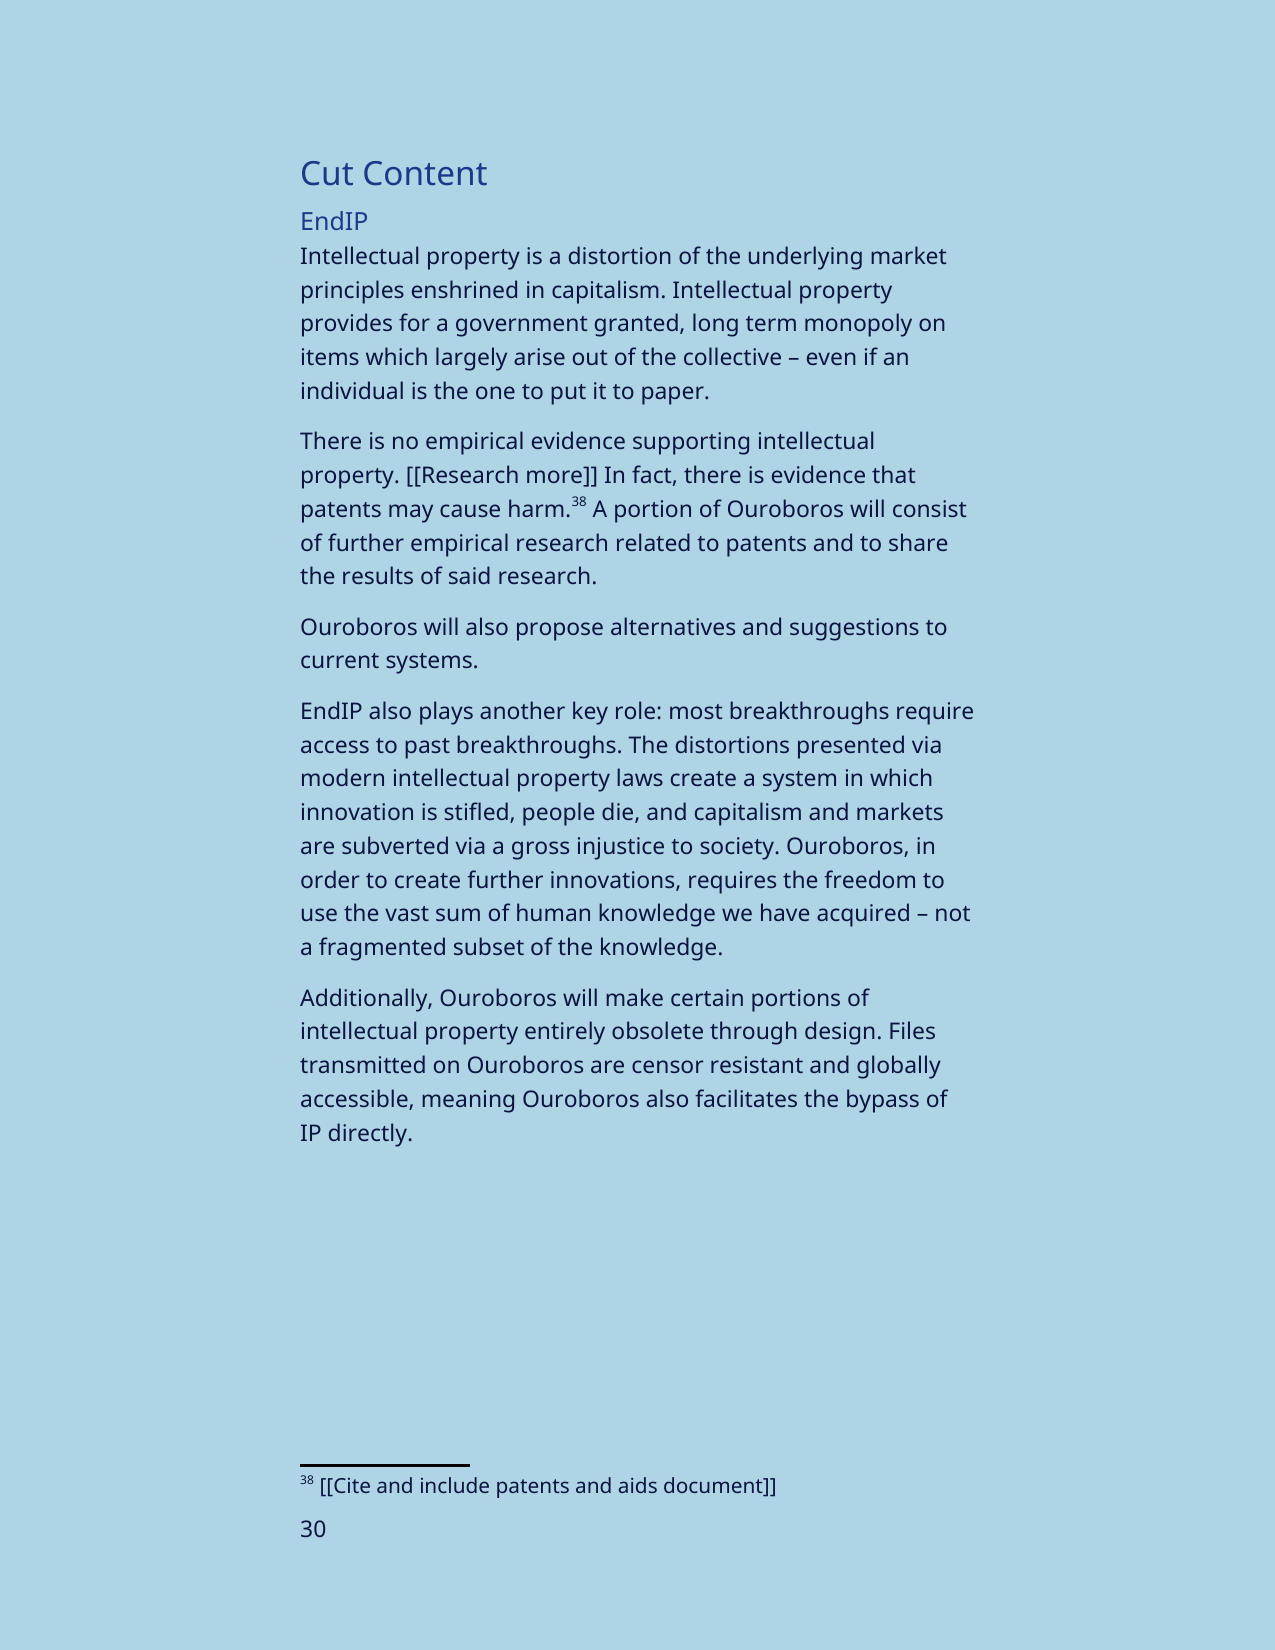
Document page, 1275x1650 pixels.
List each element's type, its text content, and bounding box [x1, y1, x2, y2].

text Intellectual property is a distortion of the underlying market principles enshrined in capitalism. Intellectual property provides for a government granted, long term monopoly on items which largely arise out of the collective – even if an individual is the one to put it to paper. [300, 240, 975, 406]
text Ouroboros will also propose alternatives and suggestions to current systems. [300, 611, 975, 676]
subtitle EndIP [300, 203, 975, 237]
text There is no empirical evidence supporting intellectual property. [[Research more]] In fact, there is evidence that patents may cause harm. A portion of Ouroboros will consist of further empirical research related to patents and to share the results of said research. [300, 425, 975, 592]
text Additionally, Ouroboros will make certain portions of intellectual property entirely obsolete through design. Files transmitted on Ouroboros are censor resistant and globally accessible, meaning Ouroboros also facilitates the bypass of IP directly. [300, 982, 975, 1148]
subtitle Cut Content [300, 150, 975, 195]
text EndIP also plays another key role: most breakthroughs require access to past breakthroughs. The distortions presented via modern intellectual property laws create a system in which innovation is stifled, people die, and capitalism and markets are subverted via a gross injustice to society. Ouroboros, in order to create further innovations, requires the freedom to use the vast sum of human knowledge we have acquired – not a fragmented subset of the knowledge. [300, 695, 975, 962]
